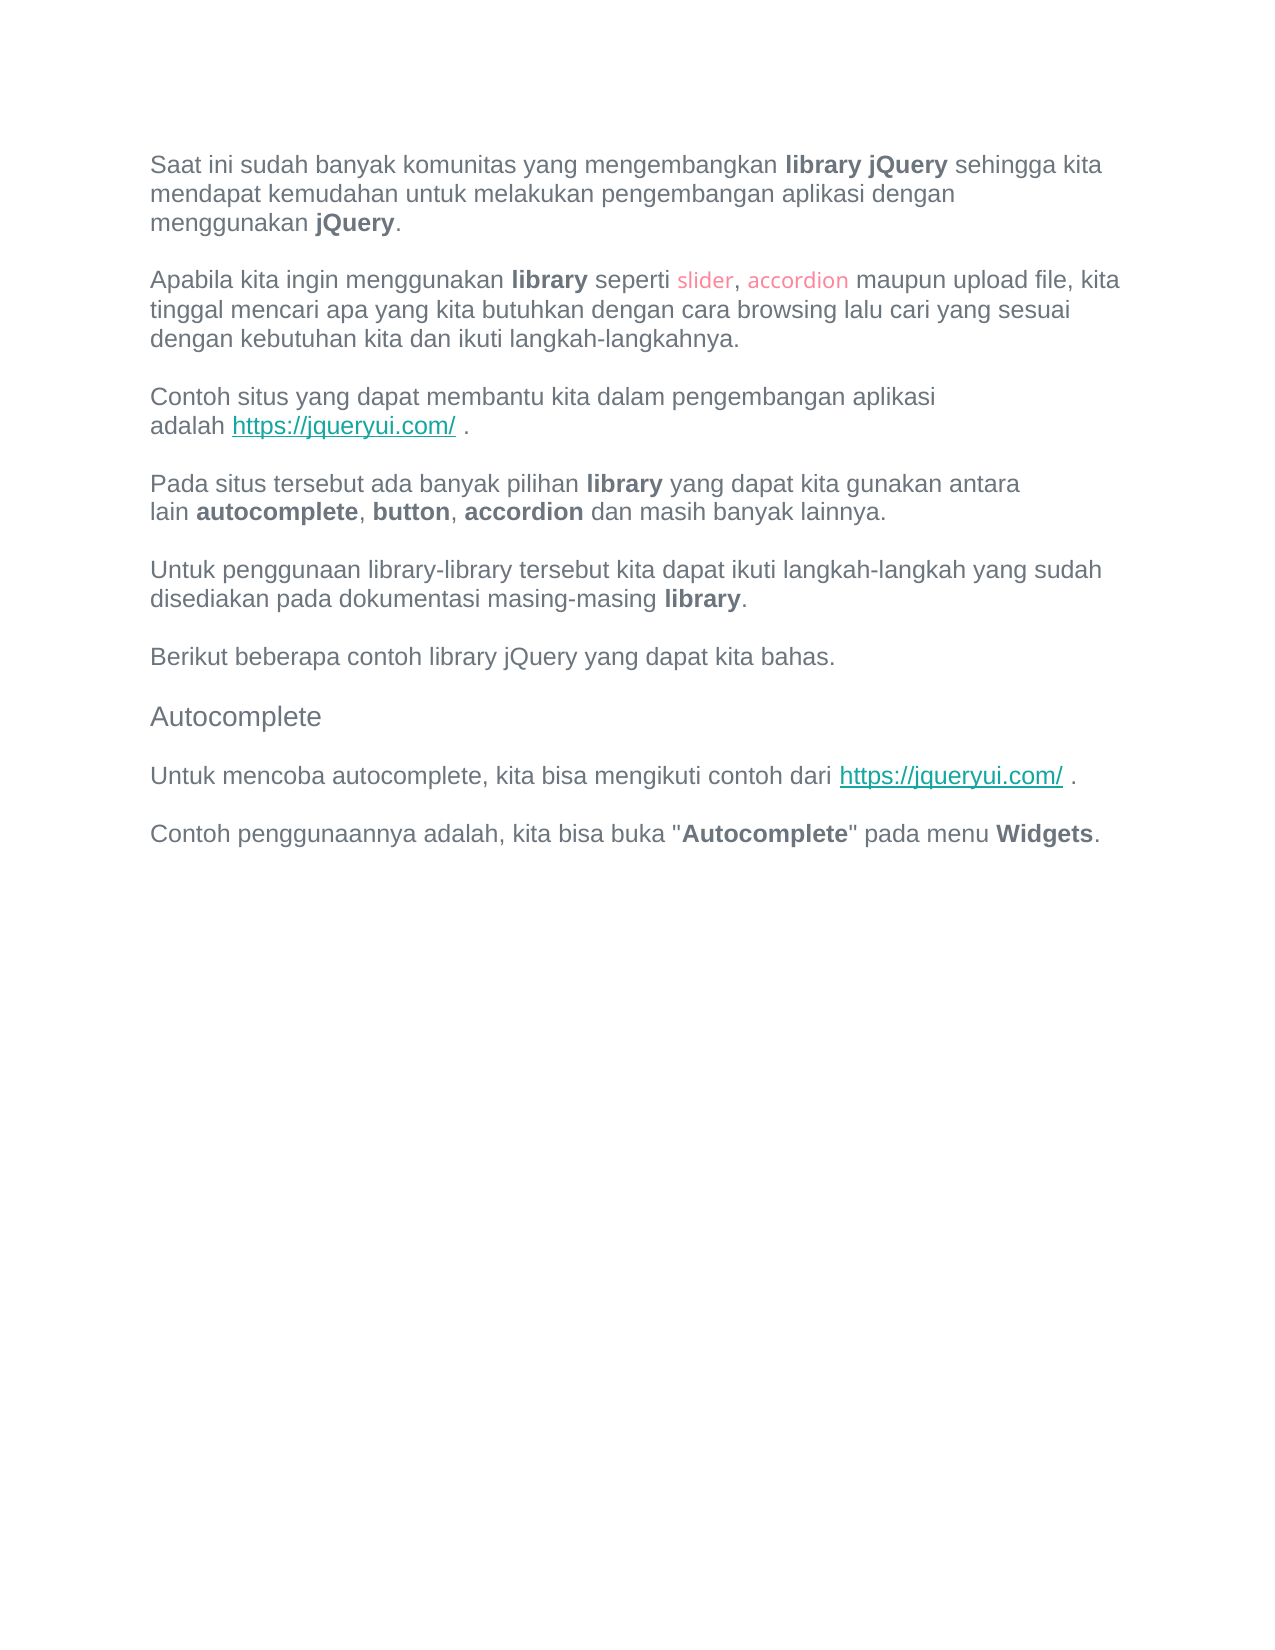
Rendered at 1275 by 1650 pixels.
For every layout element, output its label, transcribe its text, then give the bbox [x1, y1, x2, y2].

text Saat ini sudah banyak komunitas yang mengembangkan library jQuery sehingga kita mendapat kemudahan untuk melakukan pengembangan aplikasi dengan menggunakan jQuery. [150, 150, 1125, 236]
text Untuk penggunaan library-library tersebut kita dapat ikuti langkah-langkah yang sudah disediakan pada dokumentasi masing-masing library. [150, 555, 1125, 613]
text Pada situs tersebut ada banyak pilihan library yang dapat kita gunakan antara lain autocomplete, button, accordion dan masih banyak lainnya. [150, 468, 1125, 526]
text Untuk mencoba autocomplete, kita bisa mengikuti contoh dari https://jqueryui.com/ . [150, 761, 1125, 790]
text Contoh penggunaannya adalah, kita bisa buka "Autocomplete" pada menu Widgets. [150, 819, 1125, 848]
text Apabila kita ingin menggunakan library seperti slider, accordion maupun upload file, kita tinggal mencari apa yang kita butuhkan dengan cara browsing lalu cari yang sesuai dengan kebutuhan kita dan ikuti langkah-langkahnya. [150, 265, 1125, 353]
text Autocomplete [150, 700, 1125, 732]
text Contoh situs yang dapat membantu kita dalam pengembangan aplikasi adalah https://jqueryui.com/ . [150, 382, 1125, 439]
text Berikut beberapa contoh library jQuery yang dapat kita bahas. [150, 642, 1125, 671]
